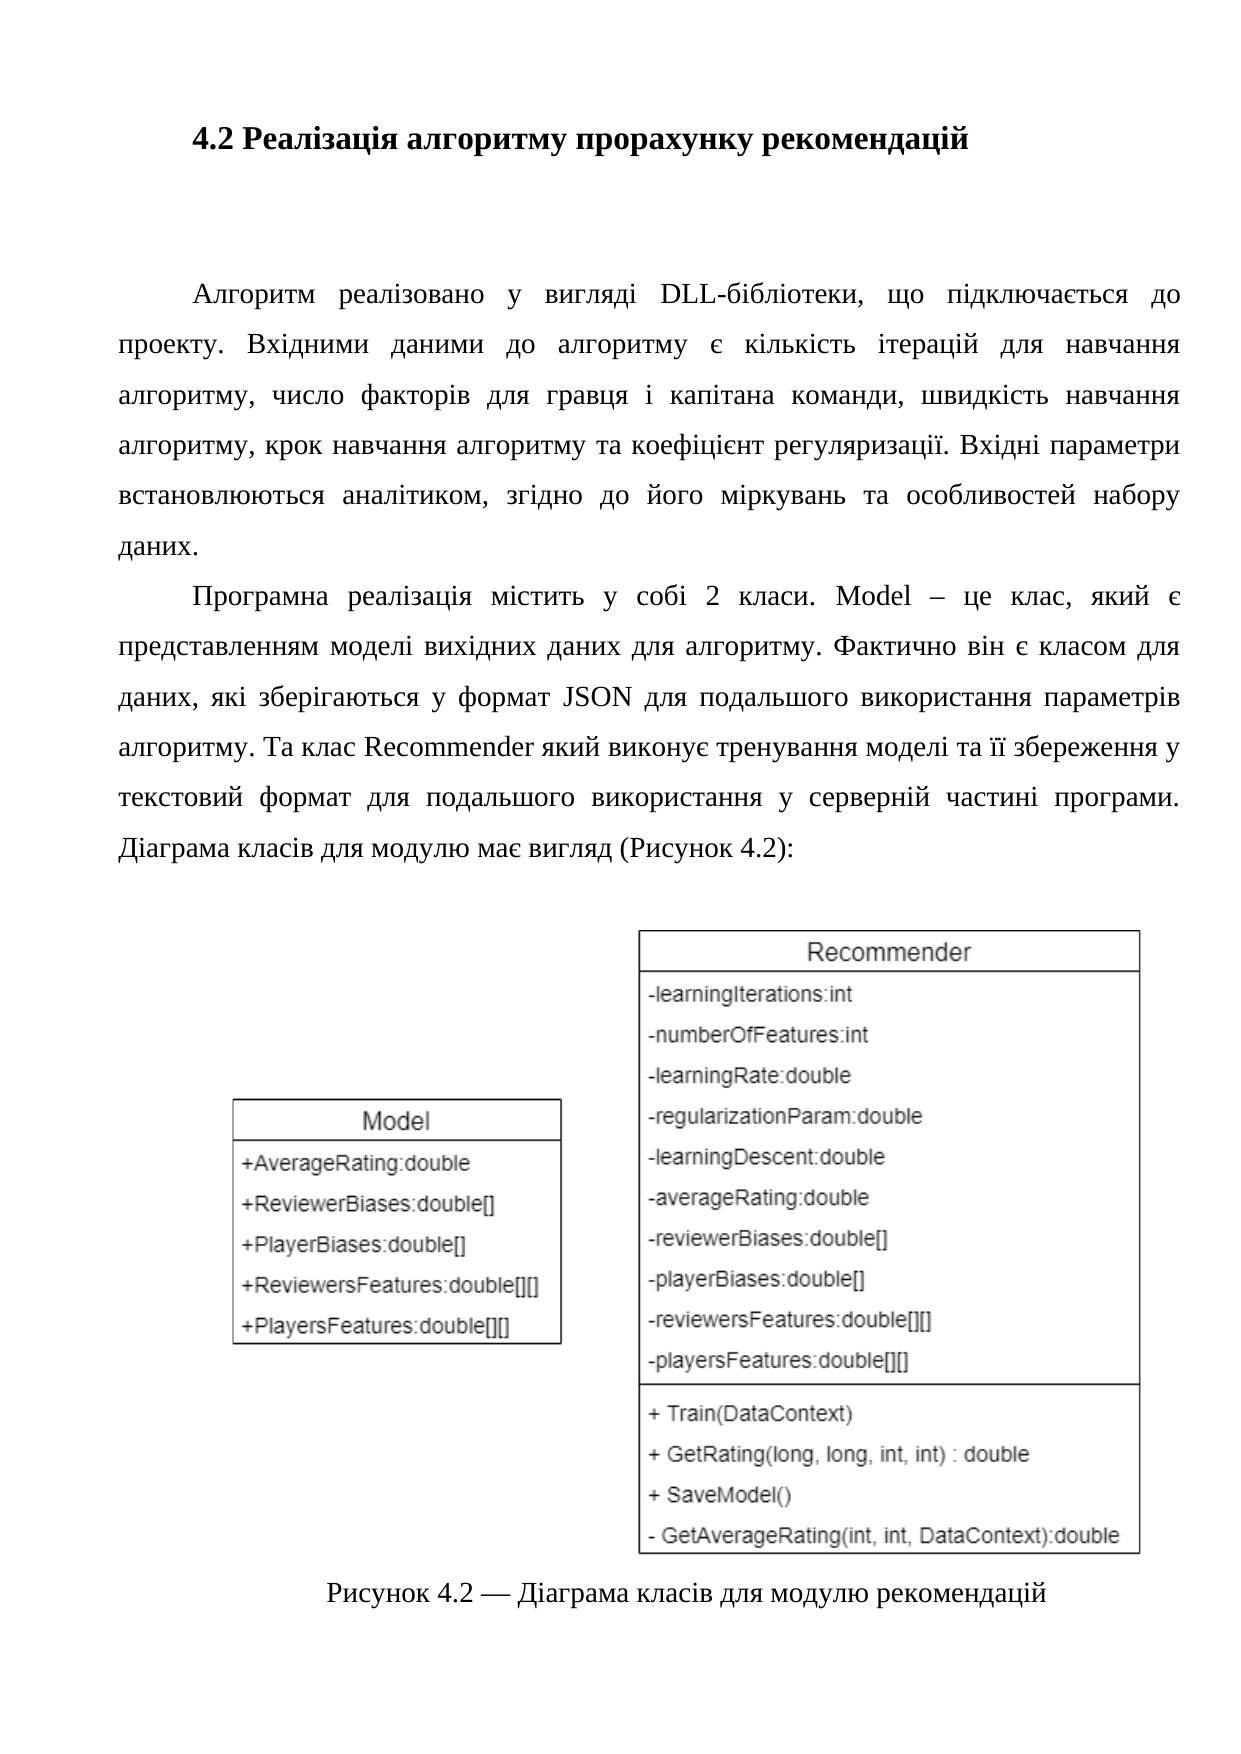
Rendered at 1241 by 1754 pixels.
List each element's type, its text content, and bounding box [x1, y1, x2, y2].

text Рисунок 4.2 — Діаграма класів для модулю рекомендацій [118, 1575, 1181, 1609]
text 4.2 Реалізація алгоритму прорахунку рекомендацій [118, 118, 1181, 156]
picture [232, 930, 1141, 1559]
text Алгоритм реалізовано у вигляді DLL-бібліотеки, що підключається до проекту. Вхідними даними до алгоритму є кількість ітерацій для навчання алгоритму, число факторів для гравця і капітана команди, швидкість навчання алгоритму, крок навчання алгоритму та коефіцієнт регуляризації. Вхідні параметри встановлюються аналітиком, згідно до його міркувань та особливостей набору даних. [118, 276, 1181, 561]
text Програмна реалізація містить у собі 2 класи. Model – це клас, який є представленням моделі вихідних даних для алгоритму. Фактично він є класом для даних, які зберігаються у формат JSON для подальшого використання параметрів алгоритму. Та клас Recommender який виконує тренування моделі та її збереження у текстовий формат для подальшого використання у серверній частині програми. Діаграма класів для модулю має вигляд (Рисунок 4.2): [118, 578, 1181, 863]
